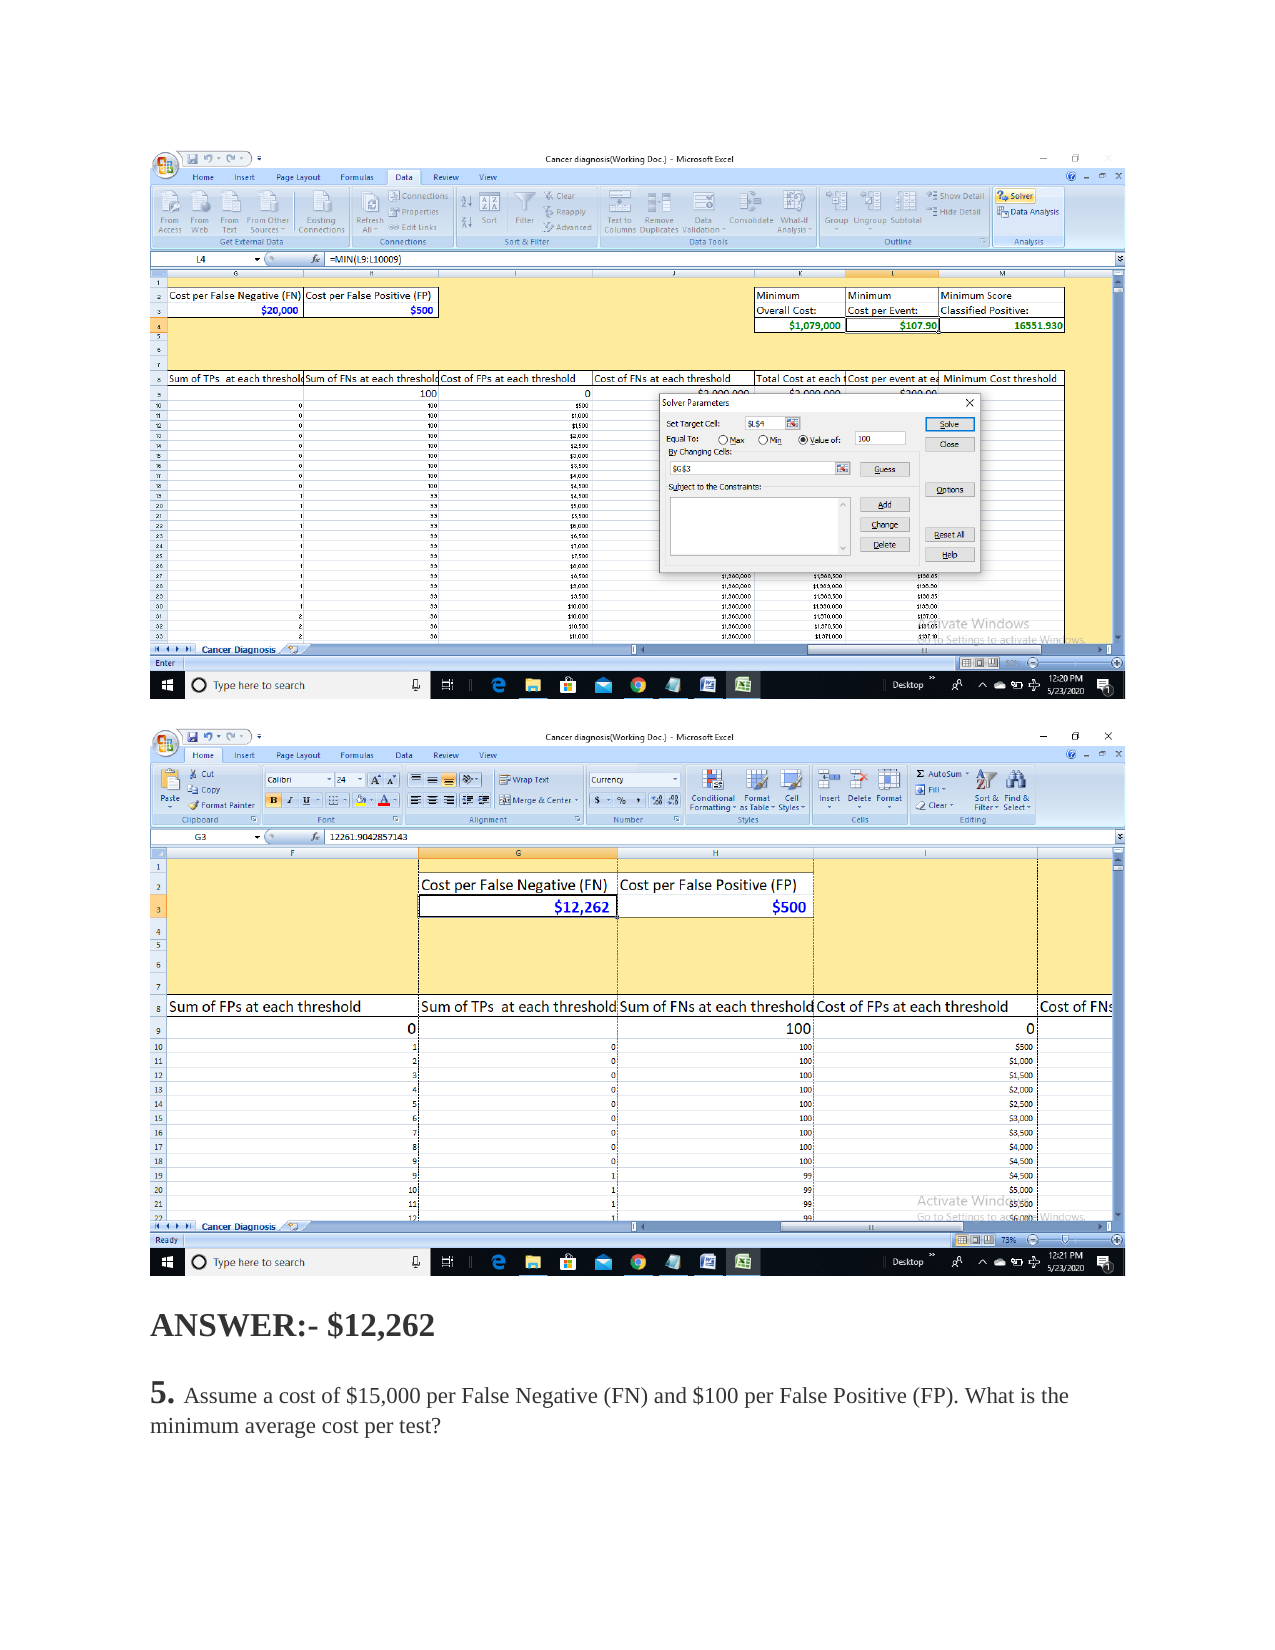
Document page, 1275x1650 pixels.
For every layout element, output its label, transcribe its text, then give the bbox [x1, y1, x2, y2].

text 5. Assume a cost of $15,000 per False Negative (FN) and $100 per False Positive (FP). What is the minimum average cost per test? [150, 1372, 1125, 1438]
picture [150, 727, 1125, 1276]
picture [150, 150, 1125, 699]
text ANSWER:- $12,262 [150, 1305, 1125, 1343]
